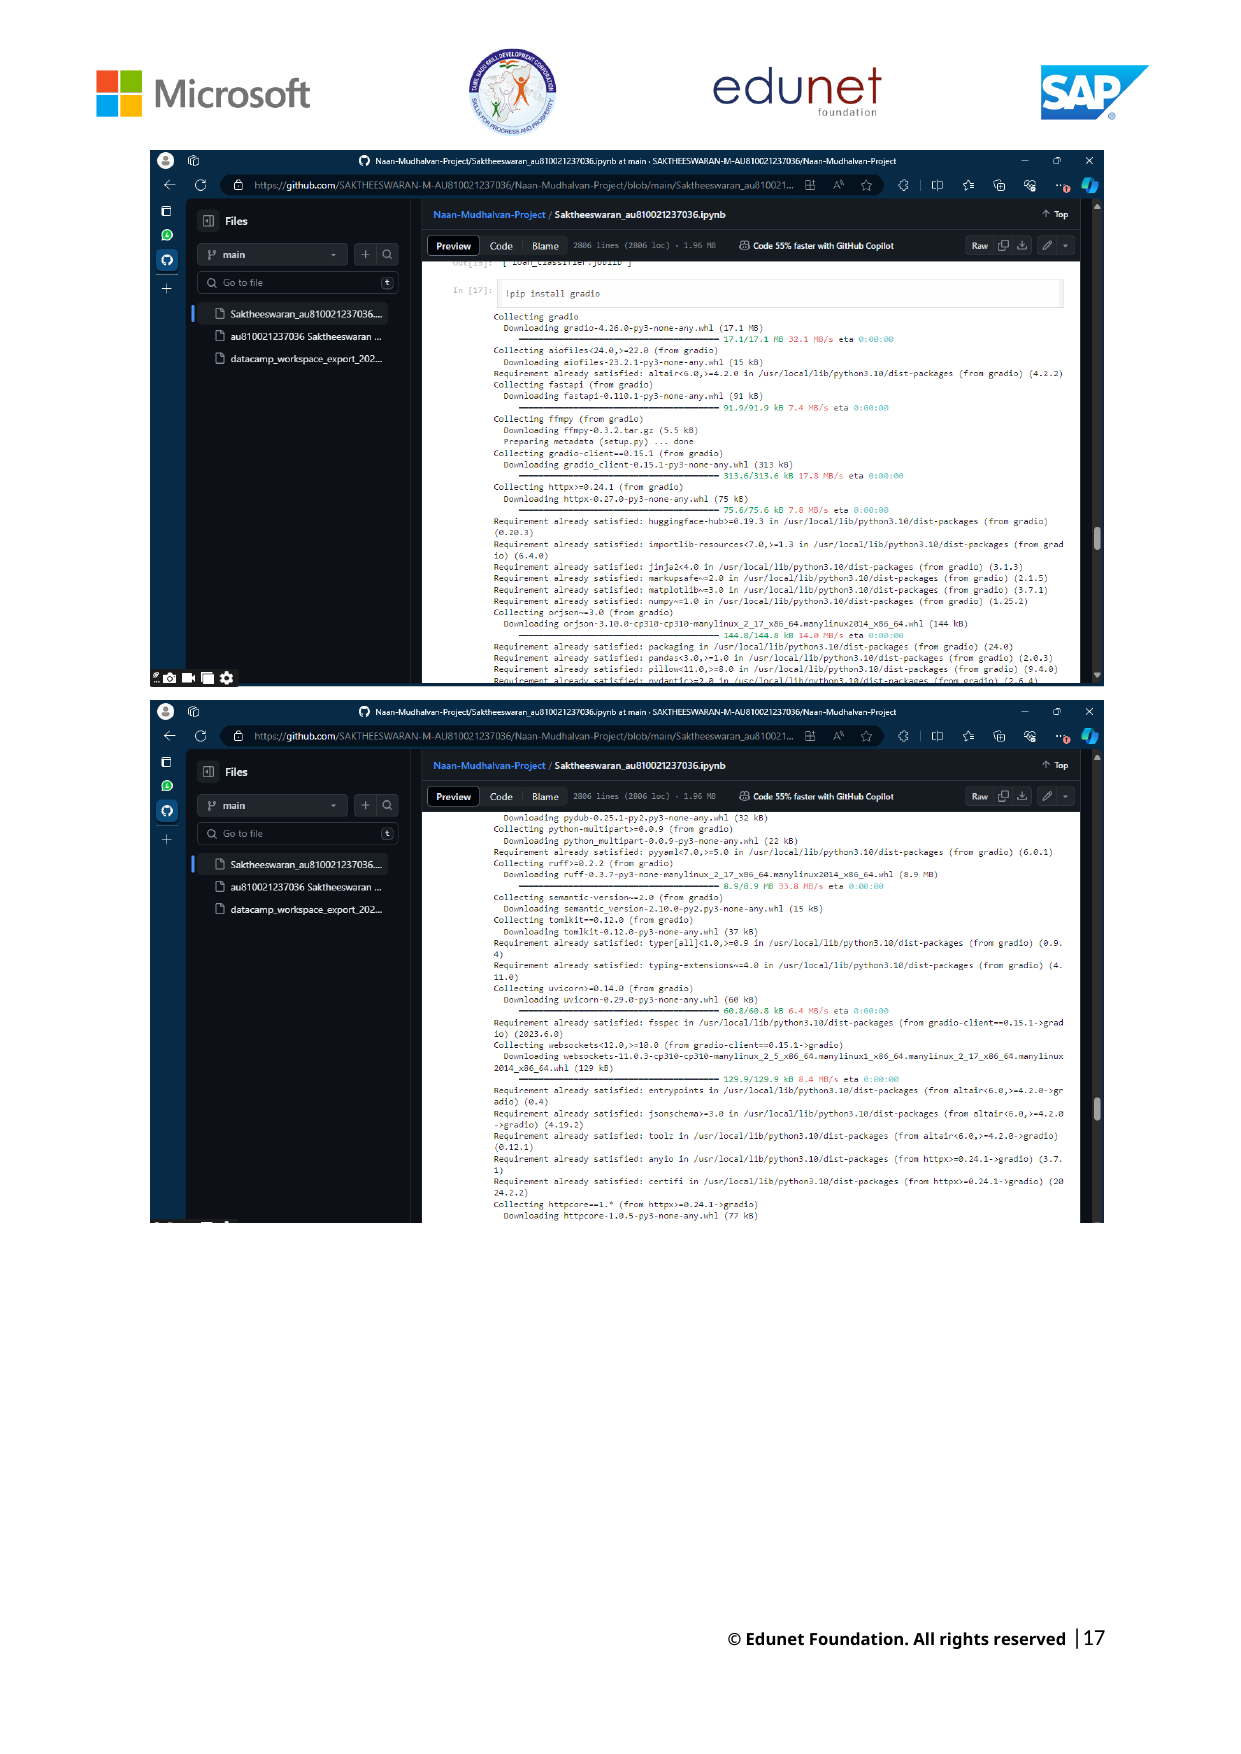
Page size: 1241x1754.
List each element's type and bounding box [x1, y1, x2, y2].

picture [91, 65, 316, 121]
picture [150, 150, 1104, 687]
picture [1039, 63, 1151, 121]
picture [466, 45, 558, 137]
picture [150, 700, 1104, 1223]
picture [706, 60, 889, 122]
